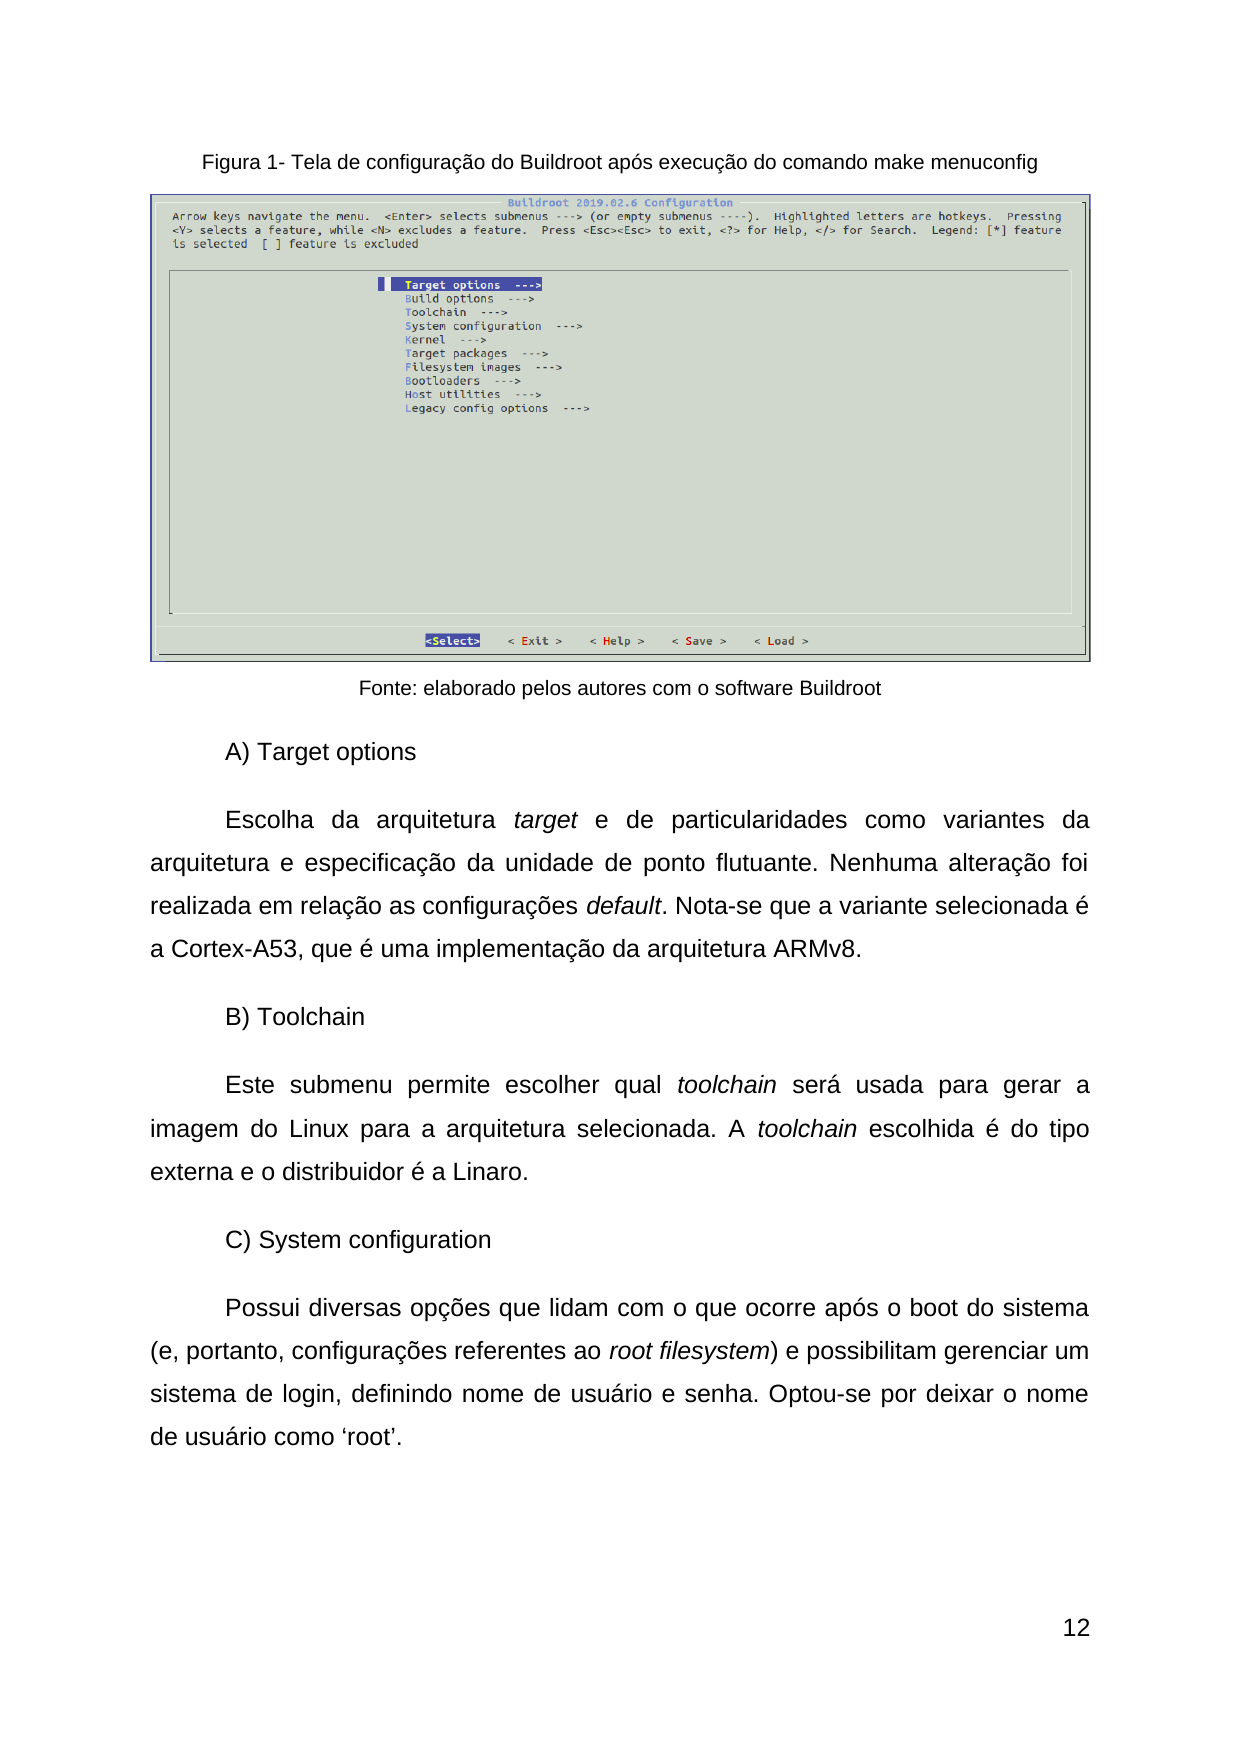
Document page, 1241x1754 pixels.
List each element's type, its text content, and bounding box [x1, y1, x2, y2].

text A) Target options [150, 737, 1090, 766]
text Possui diversas opções que lidam com o que ocorre após o boot do sistema (e, portanto, configurações referentes ao root filesystem) e possibilitam gerenciar um sistema de login, definindo nome de usuário e senha. Optou-se por deixar o nome de usuário como ‘root’. [150, 1293, 1090, 1451]
text Escolha da arquitetura target e de particularidades como variantes da arquitetura e especificação da unidade de ponto flutuante. Nenhuma alteração foi realizada em relação as configurações default. Nota-se que a variante selecionada é a Cortex-A53, que é uma implementação da arquitetura ARMv8. [150, 805, 1090, 963]
picture [150, 194, 1091, 662]
text Fonte: elaborado pelos autores com o software Buildroot [150, 676, 1090, 700]
text Figura 1- Tela de configuração do Buildroot após execução do comando make menuconfig [150, 150, 1090, 174]
text C) System configuration [150, 1225, 1090, 1254]
text Este submenu permite escolher qual toolchain será usada para gerar a imagem do Linux para a arquitetura selecionada. A toolchain escolhida é do tipo externa e o distribuidor é a Linaro. [150, 1071, 1090, 1186]
text B) Toolchain [150, 1002, 1090, 1031]
